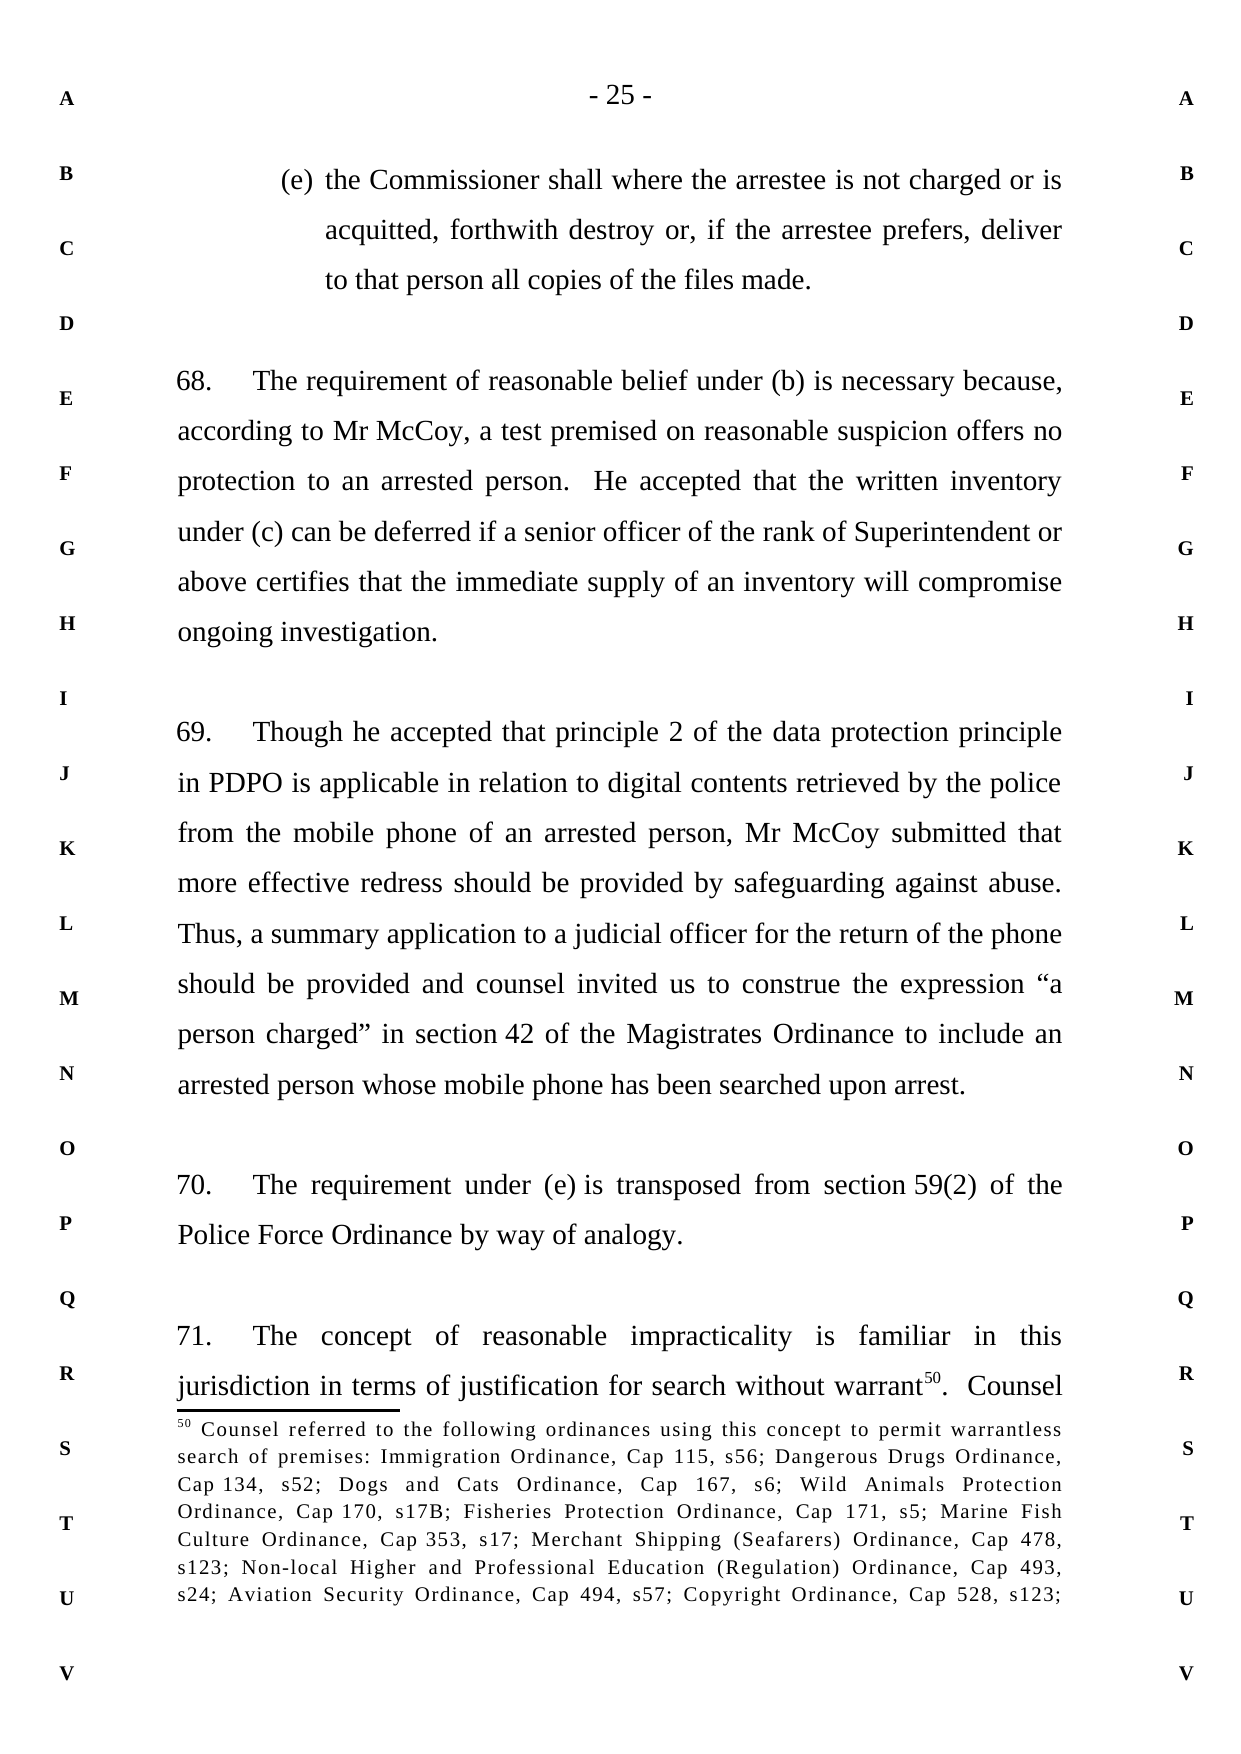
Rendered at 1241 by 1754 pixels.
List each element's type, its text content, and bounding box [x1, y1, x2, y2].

list The requirement under (e) is transposed from section 59(2) of the Police Force Ordinance by way of analogy. [176, 1167, 1063, 1251]
list The requirement of reasonable belief under (b) is necessary because, according to Mr McCoy, a test premised on reasonable suspicion offers no protection to an arrested person. He accepted that the written inventory under (c) can be deferred if a senior officer of the rank of Superintendent or above certifies that the immediate supply of an inventory will compromise ongoing investigation. [176, 363, 1063, 648]
list the Commissioner shall where the arrestee is not charged or is acquitted, forthwith destroy or, if the arrestee prefers, deliver to that person all copies of the files made. [281, 162, 1063, 296]
list Though he accepted that principle 2 of the data protection principle in PDPO is applicable in relation to digital contents retrieved by the police from the mobile phone of an arrested person, Mr McCoy submitted that more effective redress should be provided by safeguarding against abuse. Thus, a summary application to a judicial officer for the return of the phone should be provided and counsel invited us to construe the expression “a person charged” in section 42 of the Magistrates Ordinance to include an arrested person whose mobile phone has been searched upon arrest. [176, 714, 1063, 1100]
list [176, 1318, 1063, 1402]
